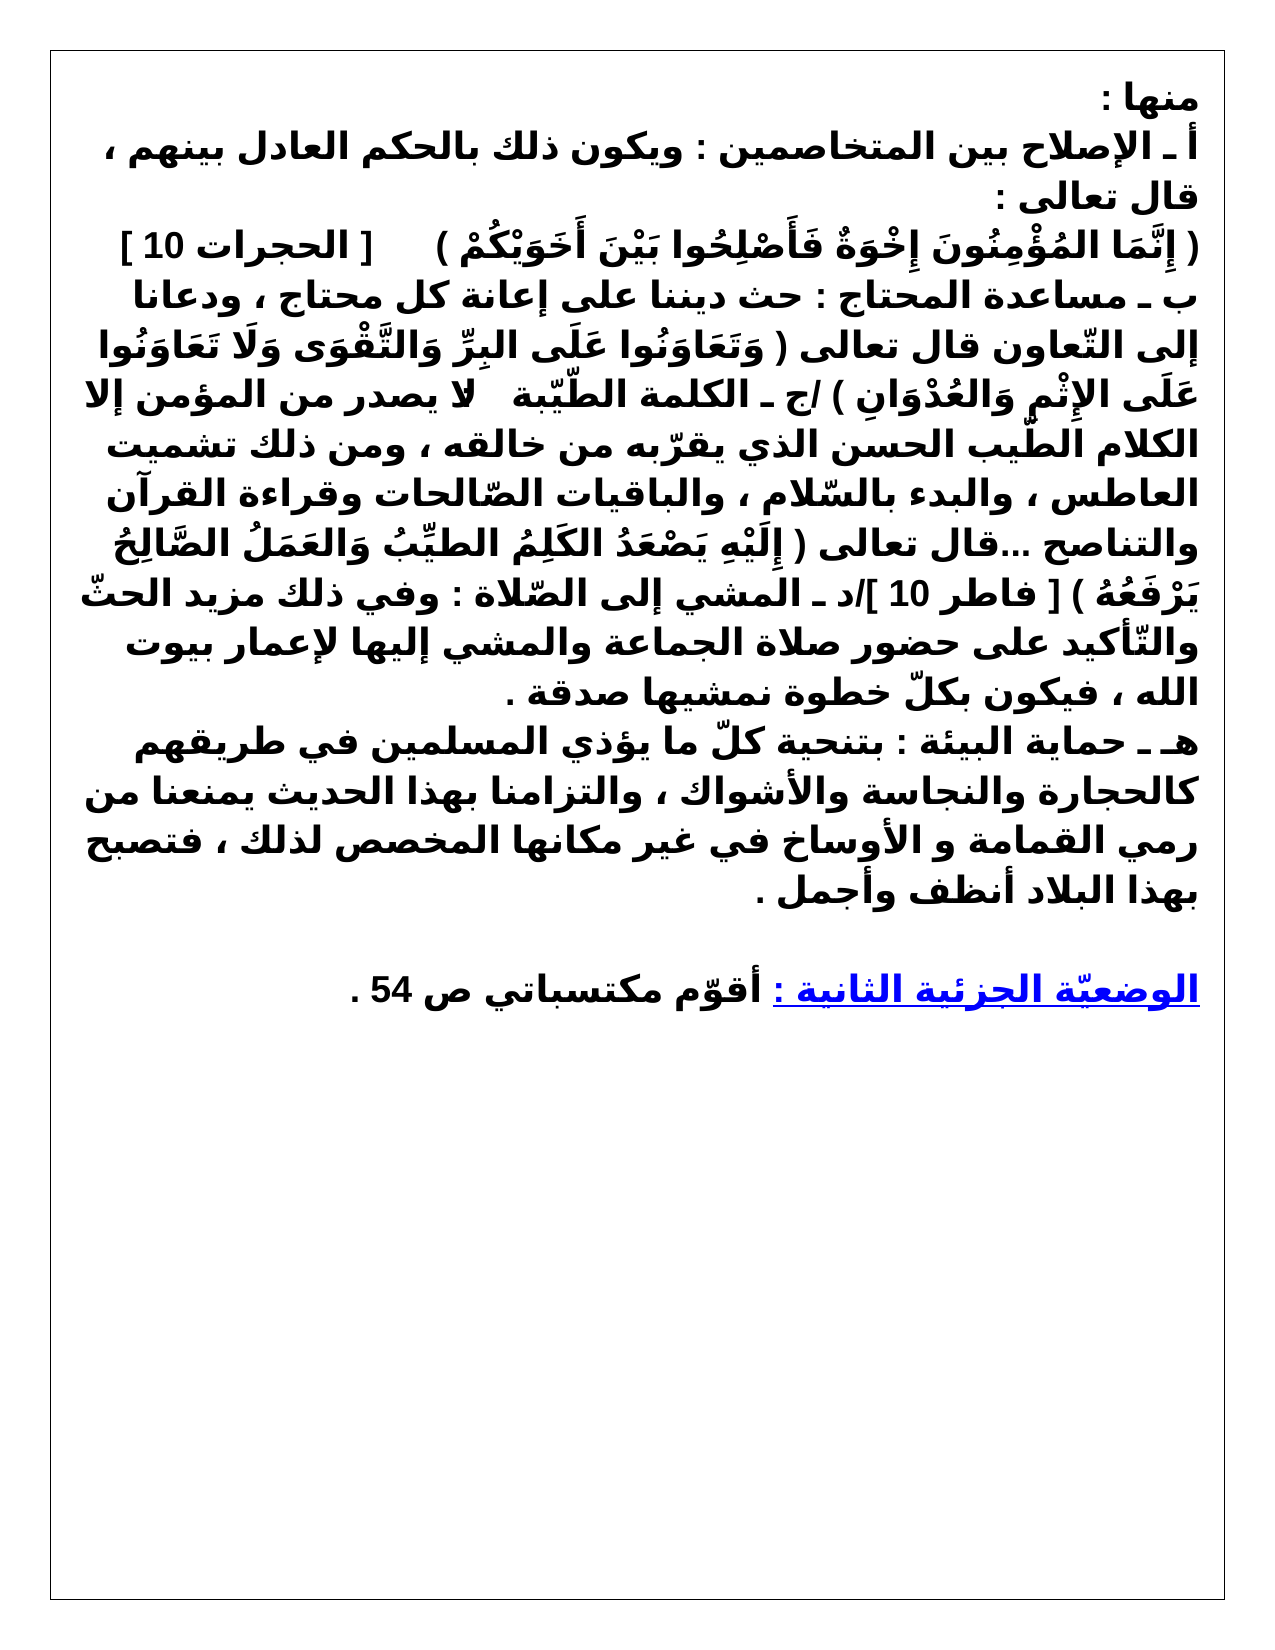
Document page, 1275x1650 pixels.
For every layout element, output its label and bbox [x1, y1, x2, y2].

text [75, 75, 1200, 1011]
